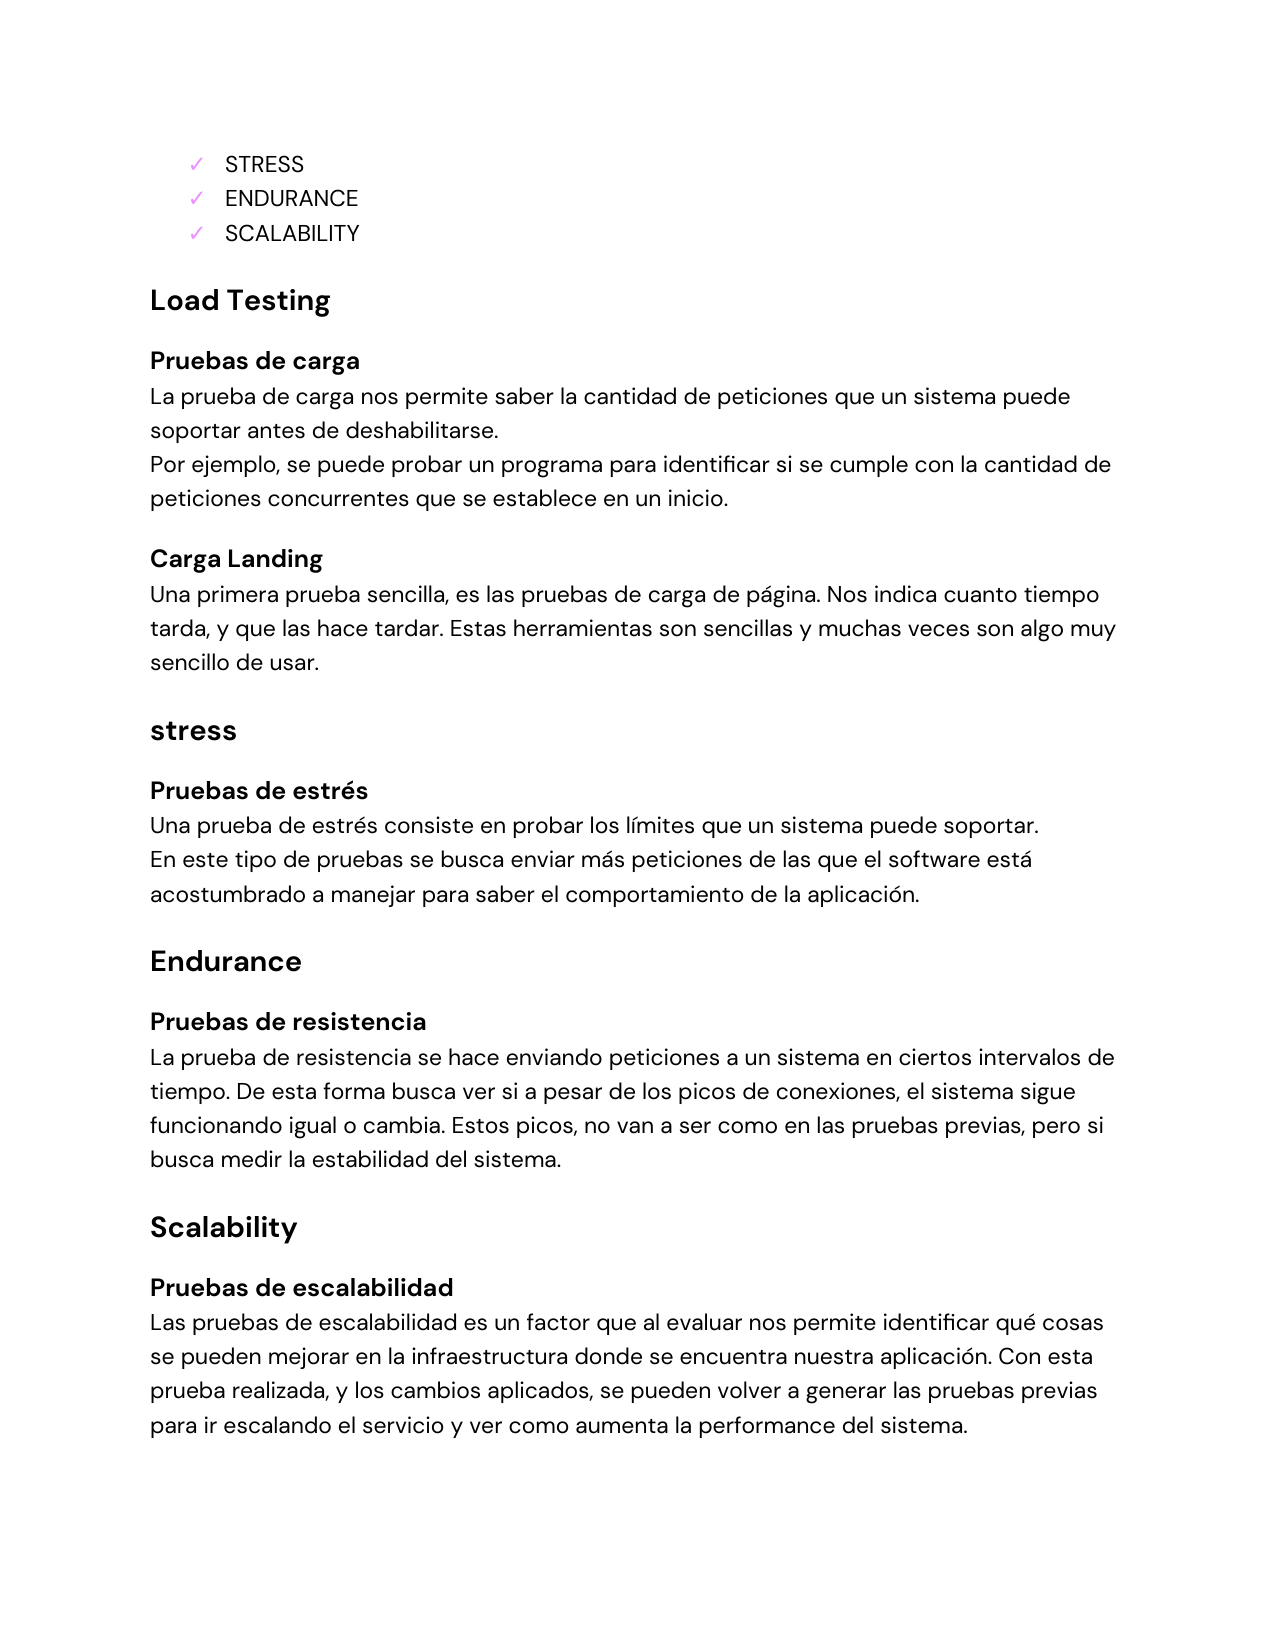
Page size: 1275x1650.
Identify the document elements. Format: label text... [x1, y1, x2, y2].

text La prueba de carga nos permite saber la cantidad de peticiones que un sistema puede soportar antes de deshabilitarse. [150, 381, 1125, 445]
subtitle Scalability [150, 1208, 1125, 1246]
subtitle stress [150, 711, 1125, 749]
text Una prueba de estrés consiste en probar los límites que un sistema puede soportar. [150, 811, 1125, 841]
list STRESS [187, 150, 1125, 180]
subtitle Pruebas de estrés [150, 774, 1125, 807]
subtitle Pruebas de resistencia [150, 1006, 1125, 1038]
list SCALABILITY [187, 218, 1125, 248]
subtitle Load Testing [150, 282, 1125, 320]
subtitle Endurance [150, 943, 1125, 981]
text Por ejemplo, se puede probar un programa para identificar si se cumple con la cantidad de peticiones concurrentes que se establece en un inicio. [150, 450, 1125, 514]
text La prueba de resistencia se hace enviando peticiones a un sistema en ciertos intervalos de tiempo. De esta forma busca ver si a pesar de los picos de conexiones, el sistema sigue funcionando igual o cambia. Estos picos, no van a ser como en las pruebas previas, pero si busca medir la estabilidad del sistema. [150, 1042, 1125, 1175]
subtitle Carga Landing [150, 543, 1125, 576]
list ENDURANCE [187, 184, 1125, 214]
text Una primera prueba sencilla, es las pruebas de carga de página. Nos indica cuanto tiempo tarda, y que las hace tardar. Estas herramientas son sencillas y muchas veces son algo muy sencillo de usar. [150, 580, 1125, 678]
subtitle Pruebas de carga [150, 345, 1125, 377]
text Las pruebas de escalabilidad es un factor que al evaluar nos permite identificar qué cosas se pueden mejorar en la infraestructura donde se encuentra nuestra aplicación. Con esta prueba realizada, y los cambios aplicados, se pueden volver a generar las pruebas previas para ir escalando el servicio y ver como aumenta la performance del sistema. [150, 1308, 1125, 1440]
text En este tipo de pruebas se busca enviar más peticiones de las que el software está acostumbrado a manejar para saber el comportamiento de la aplicación. [150, 845, 1125, 909]
subtitle Pruebas de escalabilidad [150, 1271, 1125, 1304]
